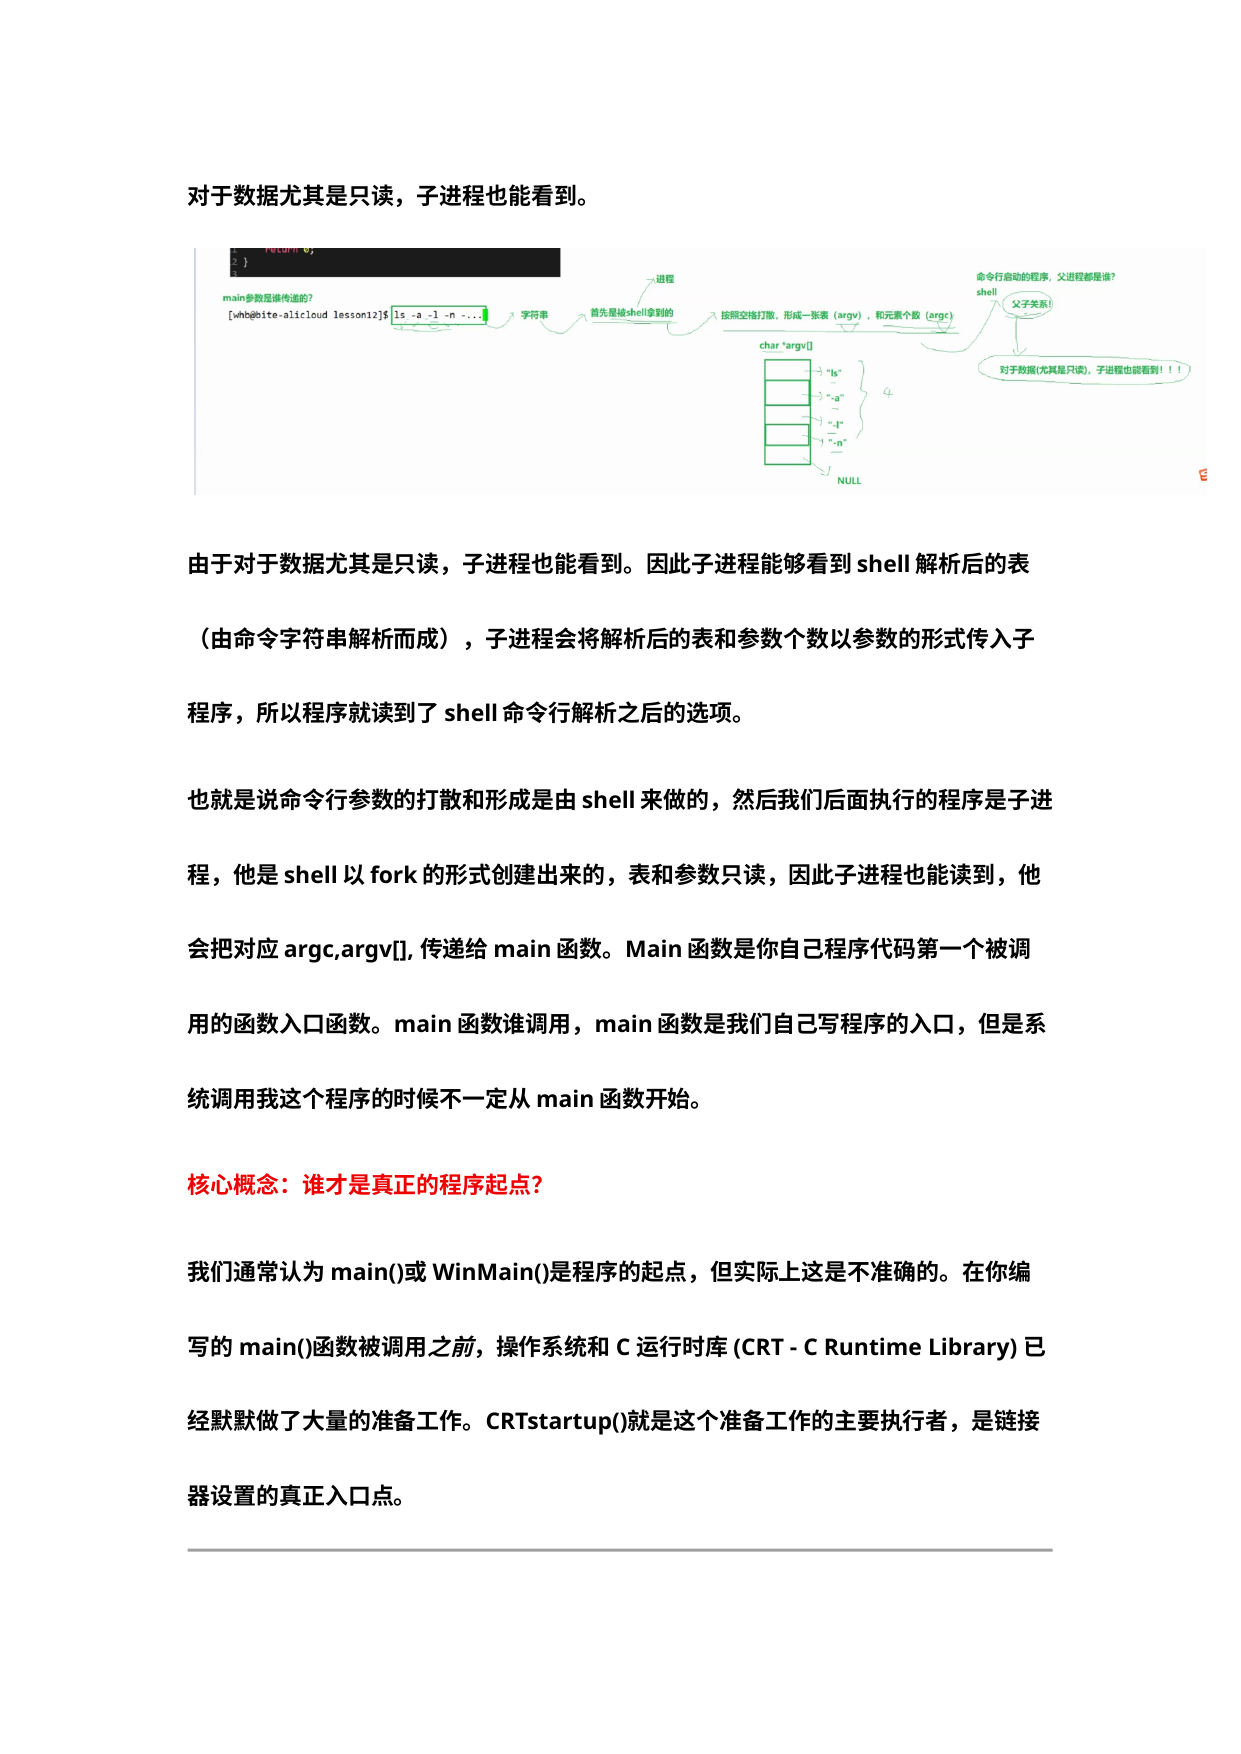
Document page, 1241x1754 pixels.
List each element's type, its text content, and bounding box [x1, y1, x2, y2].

text 由于对于数据尤其是只读，子进程也能看到。因此子进程能够看到shell解析后的表（由命令字符串解析而成），子进程会将解析后的表和参数个数以参数的形式传入子程序，所以程序就读到了shell命令行解析之后的选项。 [187, 530, 1053, 744]
picture [187, 248, 1208, 495]
text 我们通常认为 main()或 WinMain()是程序的起点，但实际上这是不准确的。在你编写的 main()函数被调用之前，操作系统和 C 运行时库 (CRT - C Runtime Library) 已经默默做了大量的准备工作。CRTstartup()就是这个准备工作的主要执行者，是链接器设置的真正入口点。 [187, 1238, 1053, 1527]
text 核心概念：谁才是真正的程序起点？​​ [187, 1151, 1053, 1216]
text 也就是说命令行参数的打散和形成是由shell来做的，然后我们后面执行的程序是子进程，他是shell以fork的形式创建出来的，表和参数只读，因此子进程也能读到，他会把对应argc,argv[], 传递给main函数。Main函数是你自己程序代码第一个被调用的函数入口函数。main函数谁调用，main函数是我们自己写程序的入口，但是系统调用我这个程序的时候不一定从main函数开始。 [187, 766, 1053, 1130]
text 对于数据尤其是只读，子进程也能看到。 [187, 162, 1053, 227]
